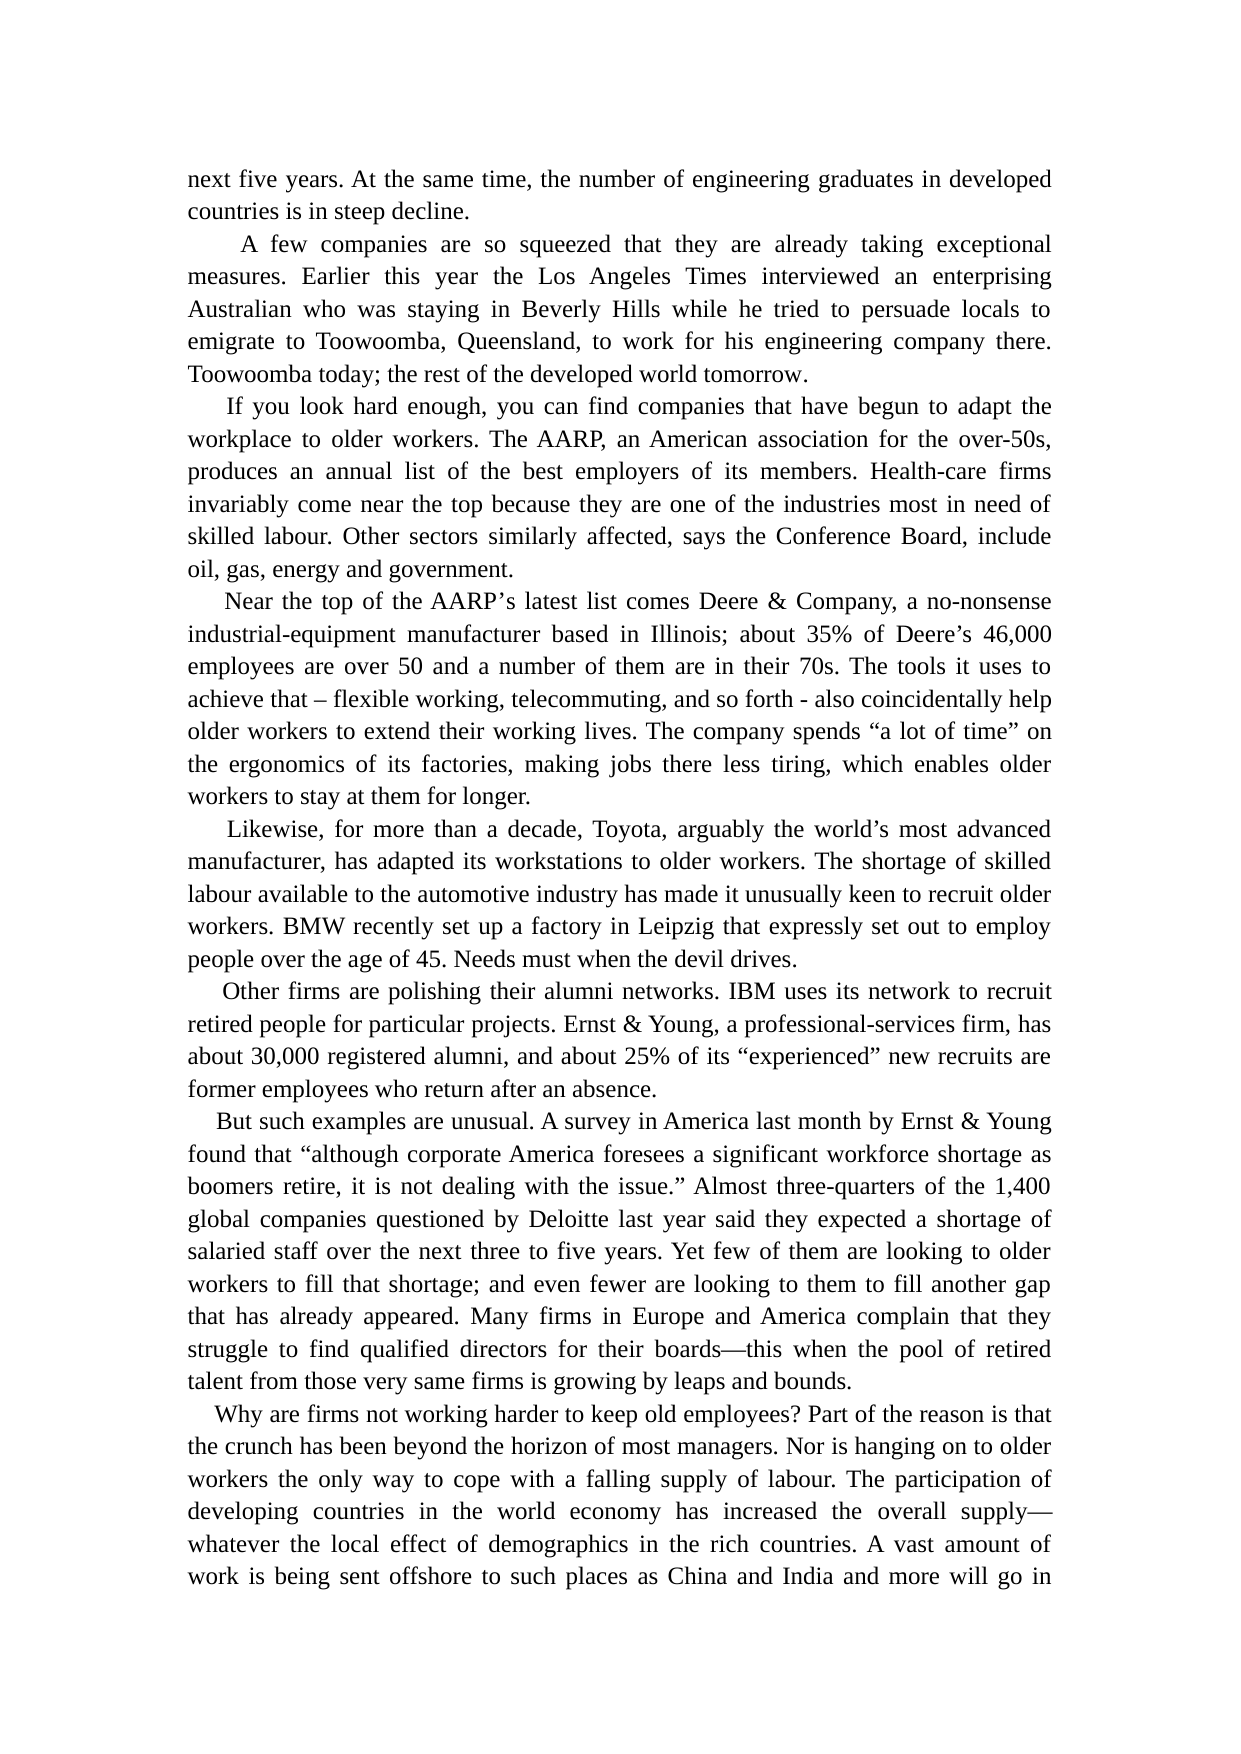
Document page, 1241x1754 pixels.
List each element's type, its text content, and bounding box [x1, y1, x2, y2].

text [187, 162, 1053, 227]
text Likewise, for more than a decade, Toyota, arguably the world’s most advanced manufacturer, has adapted its workstations to older workers. The shortage of skilled labour available to the automotive industry has made it unusually keen to recruit older workers. BMW recently set up a factory in Leipzig that expressly set out to employ people over the age of 45. Needs must when the devil drives. [187, 812, 1053, 974]
text Near the top of the AARP’s latest list comes Deere & Company, a no-nonsense industrial-equipment manufacturer based in Illinois; about 35% of Deere’s 46,000 employees are over 50 and a number of them are in their 70s. The tools it uses to achieve that – flexible working, telecommuting, and so forth - also coincidentally help older workers to extend their working lives. The company spends “a lot of time” on the ergonomics of its factories, making jobs there less tiring, which enables older workers to stay at them for longer. [187, 584, 1053, 812]
text Other firms are polishing their alumni networks. IBM uses its network to recruit retired people for particular projects. Ernst & Young, a professional-services firm, has about 30,000 registered alumni, and about 25% of its “experienced” new recruits are former employees who return after an absence. [187, 974, 1053, 1104]
text If you look hard enough, you can find companies that have begun to adapt the workplace to older workers. The AARP, an American association for the over-50s, produces an annual list of the best employers of its members. Health-care firms invariably come near the top because they are one of the industries most in need of skilled labour. Other sectors similarly affected, says the Conference Board, include oil, gas, energy and government. [187, 389, 1053, 584]
text A few companies are so squeezed that they are already taking exceptional measures. Earlier this year the Los Angeles Times interviewed an enterprising Australian who was staying in Beverly Hills while he tried to persuade locals to emigrate to Toowoomba, Queensland, to work for his engineering company there. Toowoomba today; the rest of the developed world tomorrow. [187, 227, 1053, 389]
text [187, 1397, 1053, 1592]
text But such examples are unusual. A survey in America last month by Ernst & Young found that “although corporate America foresees a significant workforce shortage as boomers retire, it is not dealing with the issue.” Almost three-quarters of the 1,400 global companies questioned by Deloitte last year said they expected a shortage of salaried staff over the next three to five years. Yet few of them are looking to older workers to fill that shortage; and even fewer are looking to them to fill another gap that has already appeared. Many firms in Europe and America complain that they struggle to find qualified directors for their boards—this when the pool of retired talent from those very same firms is growing by leaps and bounds. [187, 1104, 1053, 1397]
